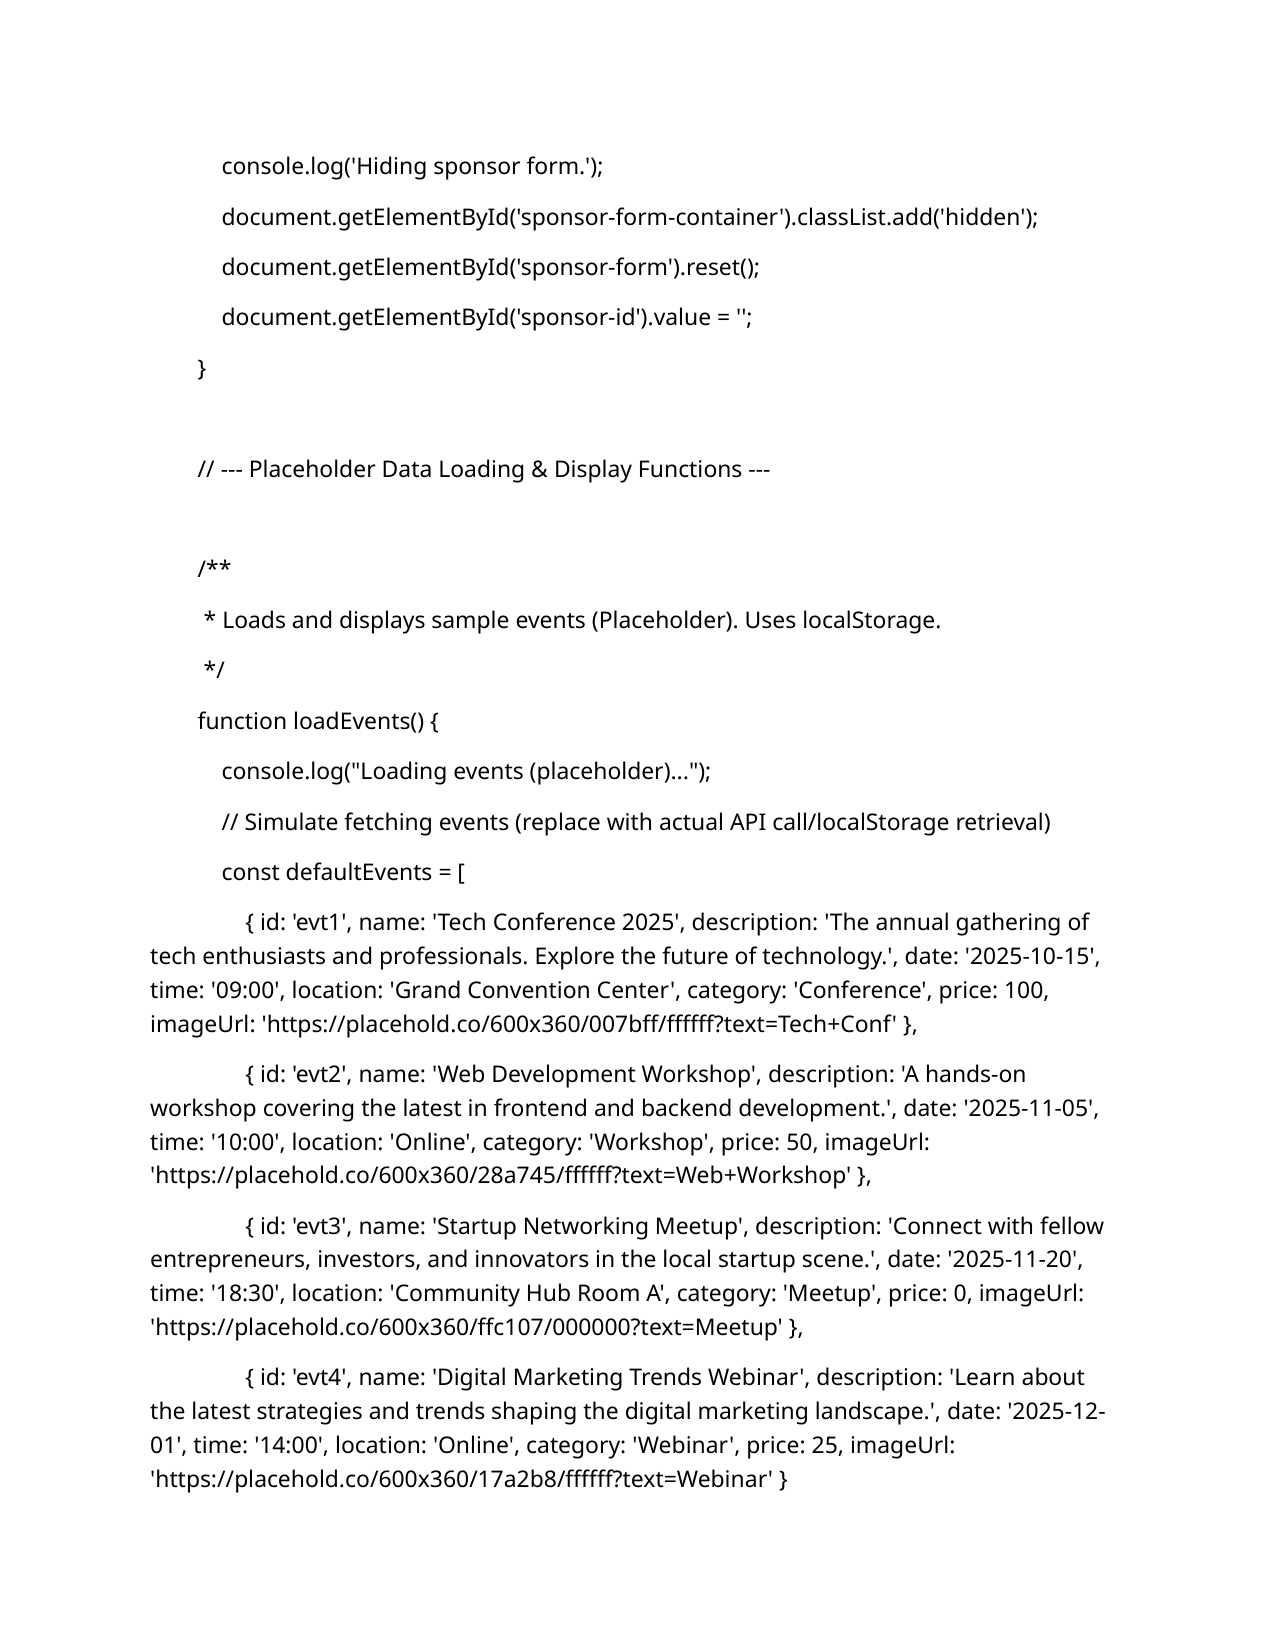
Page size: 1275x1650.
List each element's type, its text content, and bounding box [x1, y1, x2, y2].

text { id: 'evt4', name: 'Digital Marketing Trends Webinar', description: 'Learn about the latest strategies and trends shaping the digital marketing landscape.', date: '2025-12-01', time: '14:00', location: 'Online', category: 'Webinar', price: 25, imageUrl: 'https://placehold.co/600x360/17a2b8/ffffff?text=Webinar' } [150, 1361, 1125, 1494]
text } [150, 352, 1125, 383]
text { id: 'evt2', name: 'Web Development Workshop', description: 'A hands-on workshop covering the latest in frontend and backend development.', date: '2025-11-05', time: '10:00', location: 'Online', category: 'Workshop', price: 50, imageUrl: 'https://placehold.co/600x360/28a745/ffffff?text=Web+Workshop' }, [150, 1058, 1125, 1190]
text // --- Placeholder Data Loading & Display Functions --- [150, 452, 1125, 484]
text */ [150, 654, 1125, 685]
text { id: 'evt3', name: 'Startup Networking Meetup', description: 'Connect with fellow entrepreneurs, investors, and innovators in the local startup scene.', date: '2025-11-20', time: '18:30', location: 'Community Hub Room A', category: 'Meetup', price: 0, imageUrl: 'https://placehold.co/600x360/ffc107/000000?text=Meetup' }, [150, 1209, 1125, 1342]
text // Simulate fetching events (replace with actual API call/localStorage retrieval) [150, 805, 1125, 837]
text document.getElementById('sponsor-form').reset(); [150, 251, 1125, 282]
text * Loads and displays sample events (Placeholder). Uses localStorage. [150, 604, 1125, 635]
text { id: 'evt1', name: 'Tech Conference 2025', description: 'The annual gathering of tech enthusiasts and professionals. Explore the future of technology.', date: '2025-10-15', time: '09:00', location: 'Grand Convention Center', category: 'Conference', price: 100, imageUrl: 'https://placehold.co/600x360/007bff/ffffff?text=Tech+Conf' }, [150, 906, 1125, 1039]
text document.getElementById('sponsor-id').value = ''; [150, 301, 1125, 332]
text const defaultEvents = [ [150, 856, 1125, 887]
text function loadEvents() { [150, 704, 1125, 736]
text console.log("Loading events (placeholder)..."); [150, 755, 1125, 786]
text document.getElementById('sponsor-form-container').classList.add('hidden'); [150, 200, 1125, 232]
text console.log('Hiding sponsor form.'); [150, 150, 1125, 181]
text /** [150, 553, 1125, 584]
